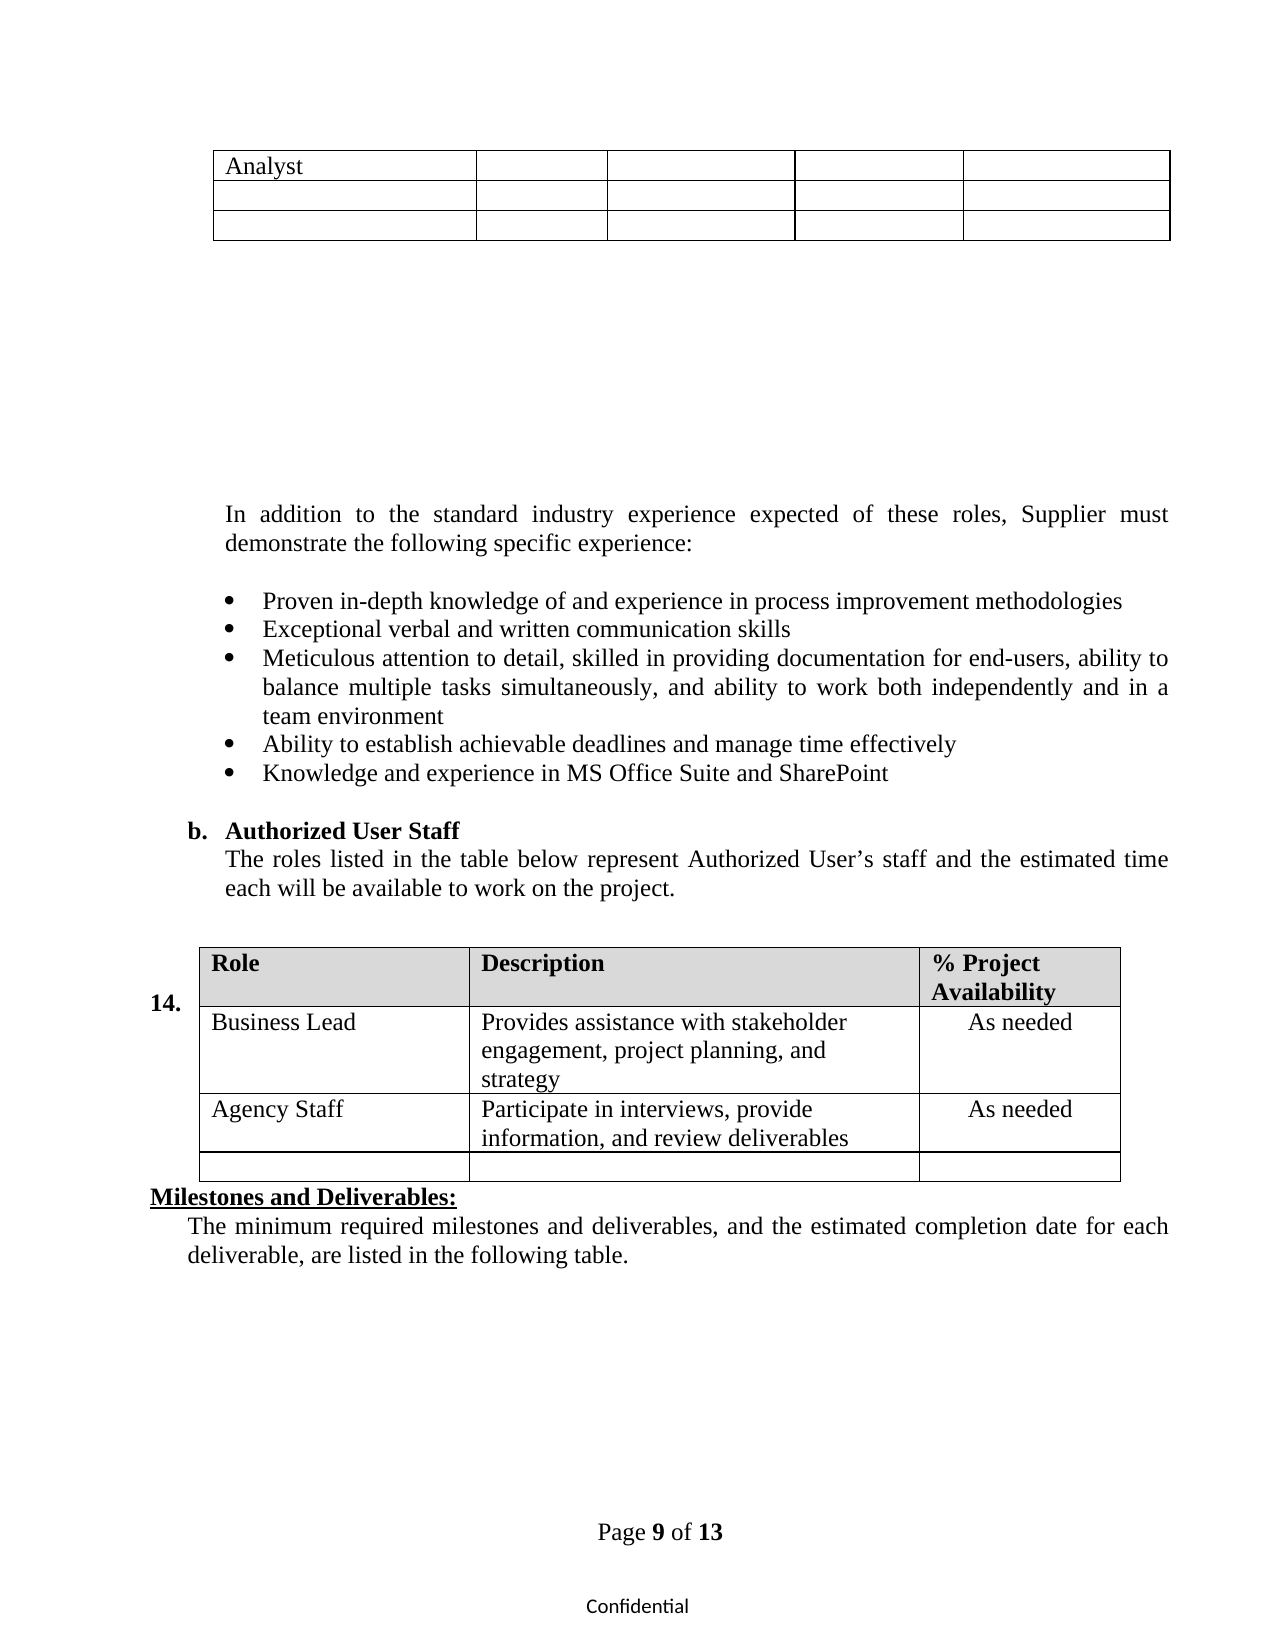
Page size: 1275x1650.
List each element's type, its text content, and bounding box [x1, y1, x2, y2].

text The roles listed in the table below represent Authorized User’s staff and the estimated time each will be available to work on the project. [225, 844, 1170, 902]
table_cell [214, 181, 476, 210]
table_cell [608, 181, 794, 210]
table_cell 5 [608, 151, 794, 180]
list Ability to establish achievable deadlines and manage time effectively [225, 729, 1170, 758]
table_cell Y [477, 151, 607, 180]
list Exceptional verbal and written communication skills [225, 614, 1170, 643]
table_cell Agency Staff [200, 1094, 469, 1151]
table_cell Y [964, 151, 1169, 180]
list Knowledge and experience in MS Office Suite and SharePoint [225, 758, 1170, 787]
table_header % Project Availability [920, 948, 1120, 1006]
table_cell [200, 1153, 469, 1181]
table_cell [214, 211, 476, 240]
table_header Description [470, 948, 919, 1006]
table_header Role [200, 948, 469, 1006]
list Milestones and Deliverables: [150, 988, 1170, 1211]
list Meticulous attention to detail, skilled in providing documentation for end-users, ability to balance multiple tasks simultaneously, and ability to work both independently and in a team environment [225, 643, 1170, 729]
table_cell [608, 211, 794, 240]
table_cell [214, 151, 476, 180]
table_cell [470, 1153, 919, 1181]
text The minimum required milestones and deliverables, and the estimated completion date for each deliverable, are listed in the following table. [187, 1211, 1170, 1268]
table_cell Provides assistance with stakeholder engagement, project planning, and strategy [470, 1007, 919, 1093]
table_cell [920, 1153, 1120, 1181]
table_cell [796, 181, 963, 210]
table_cell [796, 211, 963, 240]
table_cell Business Lead [200, 1007, 469, 1093]
table_cell [477, 211, 607, 240]
table_cell [964, 211, 1169, 240]
table_cell As needed [920, 1094, 1120, 1151]
table_cell [796, 151, 963, 180]
table_cell [477, 181, 607, 210]
table_cell As needed [920, 1007, 1120, 1093]
table_cell [964, 181, 1169, 210]
text In addition to the standard industry experience expected of these roles, Supplier must demonstrate the following specific experience: [225, 499, 1170, 557]
list Proven in-depth knowledge of and experience in process improvement methodologies [225, 586, 1170, 614]
list Authorized User Staff [187, 816, 1170, 844]
table_cell Participate in interviews, provide information, and review deliverables [470, 1094, 919, 1151]
